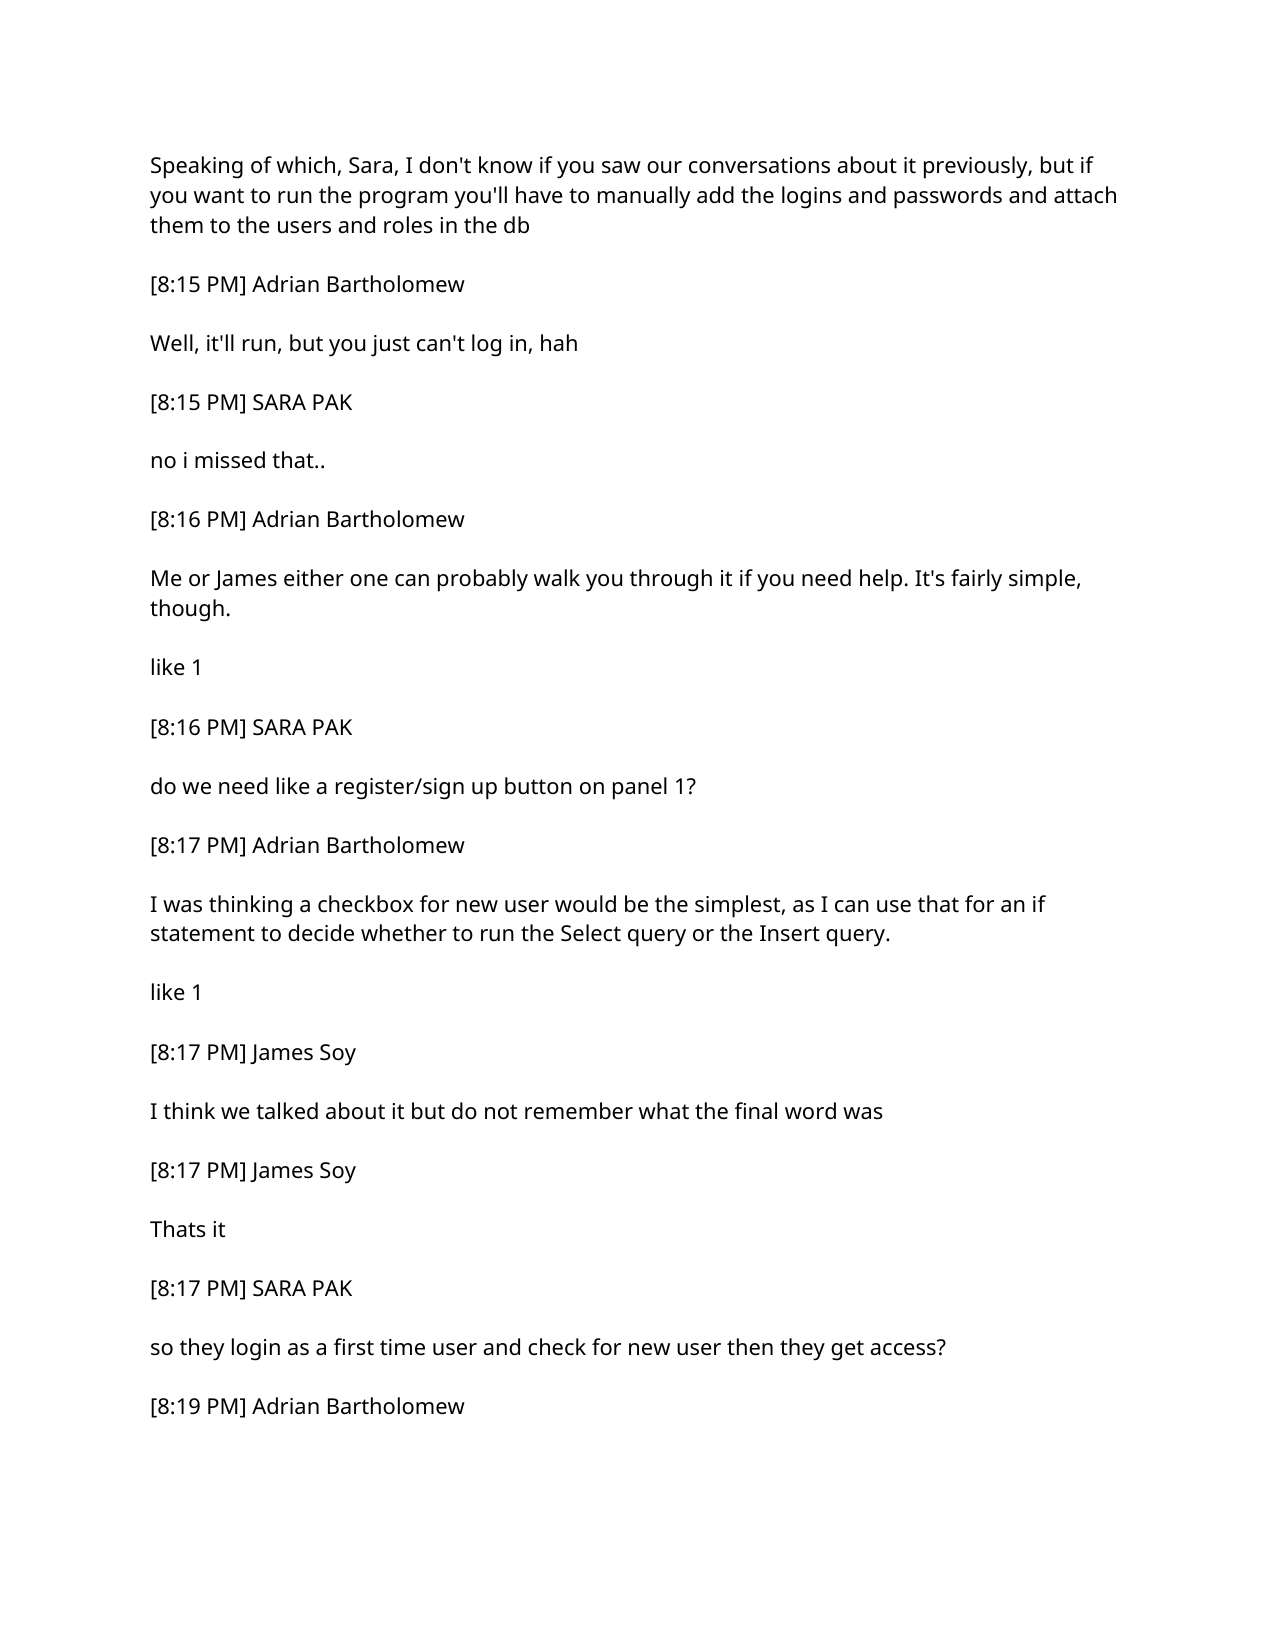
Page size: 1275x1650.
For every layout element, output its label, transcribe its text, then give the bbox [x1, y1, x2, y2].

text Well, it'll run, but you just can't log in, hah [150, 327, 1125, 357]
text Thats it [150, 1214, 1125, 1243]
text [8:15 PM] Adrian Bartholomew [150, 268, 1125, 298]
text [8:17 PM] James Soy [150, 1037, 1125, 1067]
text Speaking of which, Sara, I don't know if you saw our conversations about it previously, but if you want to run the program you'll have to manually add the logins and passwords and attach them to the users and roles in the db [150, 150, 1125, 239]
text I think we talked about it but do not remember what the final word was [150, 1096, 1125, 1126]
text like 1 [150, 977, 1125, 1007]
text [8:19 PM] Adrian Bartholomew [150, 1391, 1125, 1420]
text [8:17 PM] Adrian Bartholomew [150, 829, 1125, 859]
text [8:16 PM] SARA PAK [150, 712, 1125, 741]
text [8:17 PM] James Soy [150, 1155, 1125, 1184]
text [8:15 PM] SARA PAK [150, 386, 1125, 416]
text Me or James either one can probably walk you through it if you need help. It's fairly simple, though. [150, 563, 1125, 623]
text like 1 [150, 652, 1125, 682]
text do we need like a register/sign up button on panel 1? [150, 771, 1125, 800]
text [8:17 PM] SARA PAK [150, 1273, 1125, 1302]
text so they login as a first time user and check for new user then they get access? [150, 1332, 1125, 1361]
text no i missed that.. [150, 445, 1125, 475]
text [8:16 PM] Adrian Bartholomew [150, 504, 1125, 534]
text I was thinking a checkbox for new user would be the simplest, as I can use that for an if statement to decide whether to run the Select query or the Insert query. [150, 888, 1125, 948]
